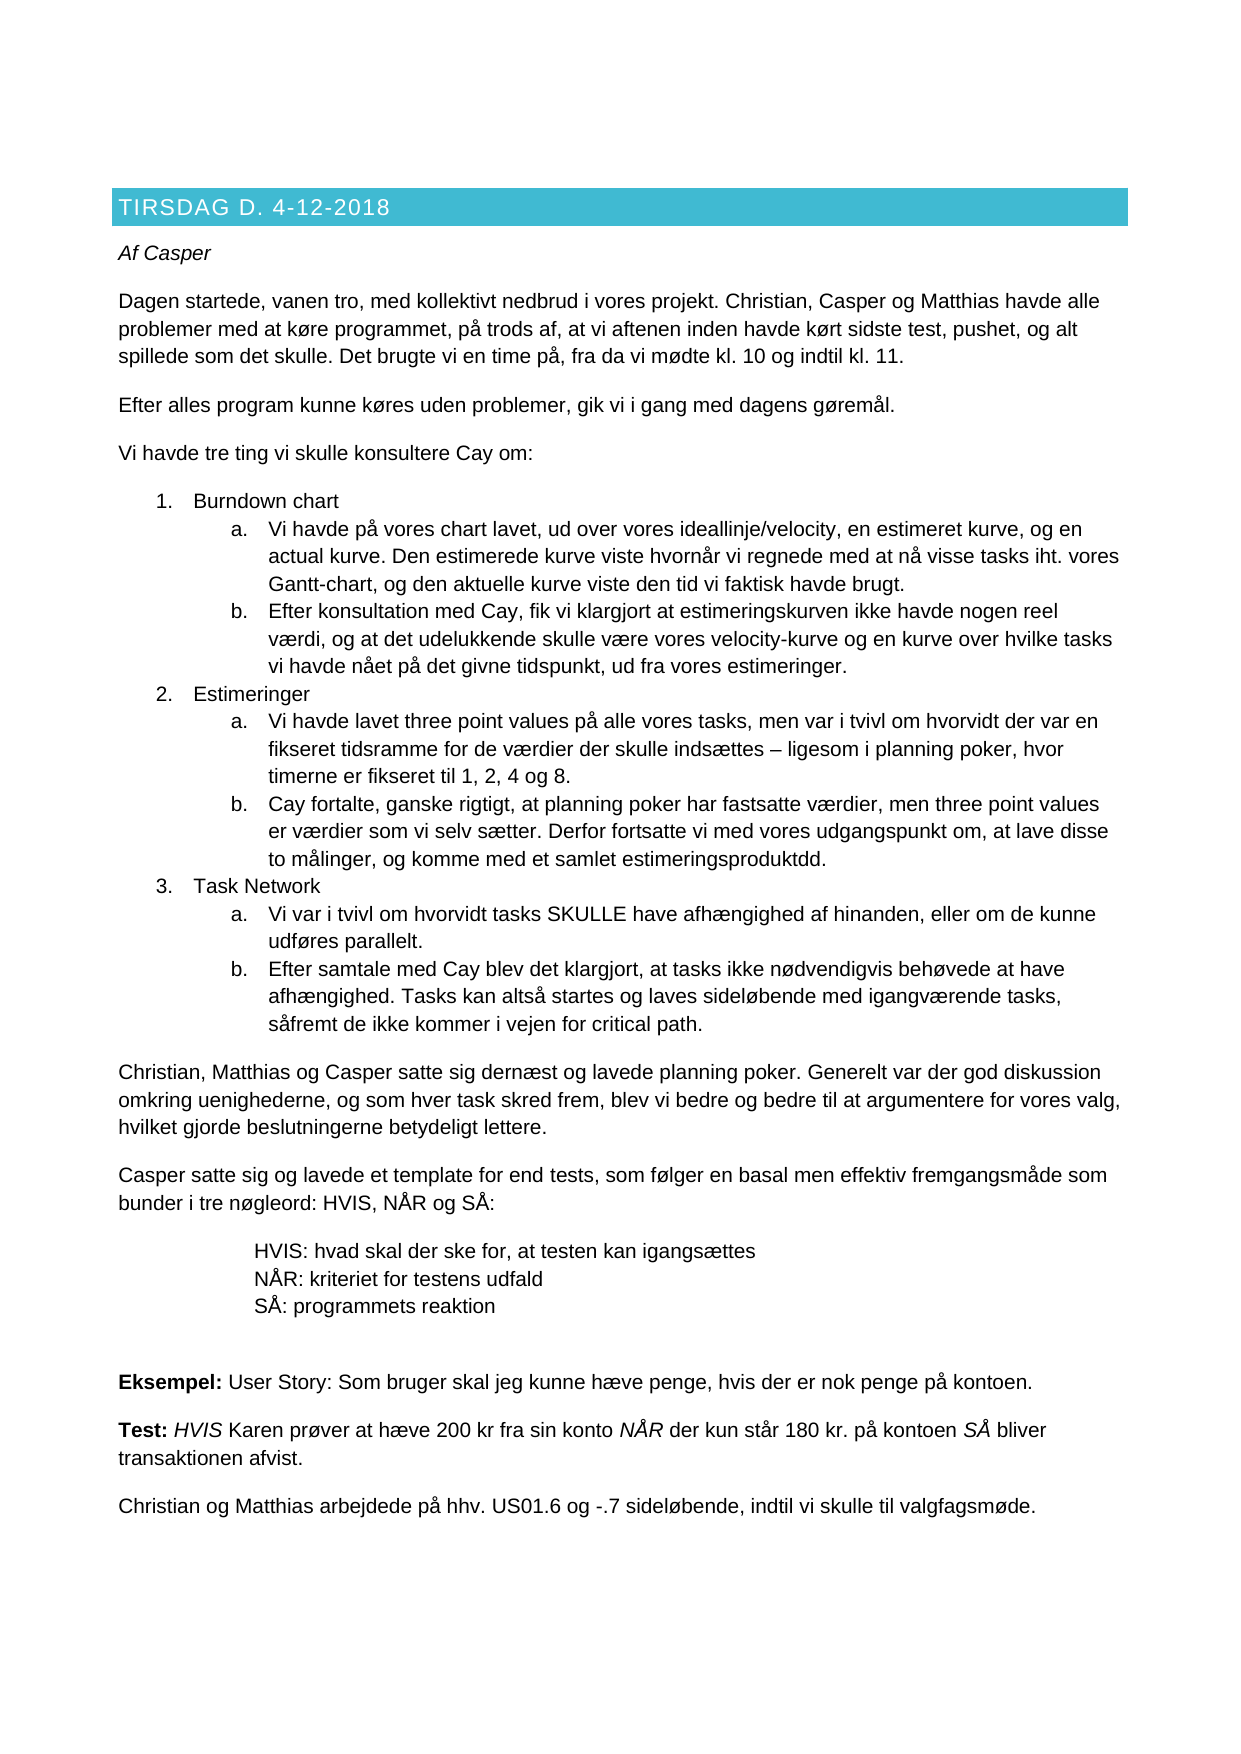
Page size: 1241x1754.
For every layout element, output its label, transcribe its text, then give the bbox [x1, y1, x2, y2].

text Eksempel: User Story: Som bruger skal jeg kunne hæve penge, hvis der er nok penge på kontoen. [118, 1370, 1122, 1394]
text Christian, Matthias og Casper satte sig dernæst og lavede planning poker. Generelt var der god diskussion omkring uenighederne, og som hver task skred frem, blev vi bedre og bedre til at argumentere for vores valg, hvilket gjorde beslutningerne betydeligt lettere. [118, 1060, 1122, 1139]
text Test: HVIS Karen prøver at hæve 200 kr fra sin konto NÅR der kun står 180 kr. på kontoen SÅ bliver transaktionen afvist. [118, 1418, 1122, 1470]
list Burndown chart [156, 489, 1122, 513]
list Vi havde lavet three point values på alle vores tasks, men var i tvivl om hvorvidt der var en fikseret tidsramme for de værdier der skulle indsættes – ligesom i planning poker, hvor timerne er fikseret til 1, 2, 4 og 8. [231, 709, 1122, 788]
list Efter konsultation med Cay, fik vi klargjort at estimeringskurven ikke havde nogen reel værdi, og at det udelukkende skulle være vores velocity-kurve og en kurve over hvilke tasks vi havde nået på det givne tidspunkt, ud fra vores estimeringer. [231, 599, 1122, 678]
list Efter samtale med Cay blev det klargjort, at tasks ikke nødvendigvis behøvede at have afhængighed. Tasks kan altså startes og laves sideløbende med igangværende tasks, såfremt de ikke kommer i vejen for critical path. [231, 957, 1122, 1036]
list Estimeringer [156, 682, 1122, 706]
list Vi var i tvivl om hvorvidt tasks SKULLE have afhængighed af hinanden, eller om de kunne udføres parallelt. [231, 902, 1122, 953]
text HVIS: hvad skal der ske for, at testen kan igangsættes NÅR: kriteriet for testens udfald SÅ: programmets reaktion [118, 1239, 1122, 1346]
subtitle Tirsdag d. 4-12-2018 [118, 194, 1122, 220]
text Casper satte sig og lavede et template for end tests, som følger en basal men effektiv fremgangsmåde som bunder i tre nøgleord: HVIS, NÅR og SÅ: [118, 1163, 1122, 1215]
text Af Casper [118, 241, 1122, 265]
list Task Network [156, 874, 1122, 898]
text Vi havde tre ting vi skulle konsultere Cay om: [118, 441, 1122, 465]
text Christian og Matthias arbejdede på hhv. US01.6 og -.7 sideløbende, indtil vi skulle til valgfagsmøde. [118, 1494, 1122, 1518]
list Vi havde på vores chart lavet, ud over vores ideallinje/velocity, en estimeret kurve, og en actual kurve. Den estimerede kurve viste hvornår vi regnede med at nå visse tasks iht. vores Gantt-chart, og den aktuelle kurve viste den tid vi faktisk havde brugt. [231, 517, 1122, 596]
text Dagen startede, vanen tro, med kollektivt nedbrud i vores projekt. Christian, Casper og Matthias havde alle problemer med at køre programmet, på trods af, at vi aftenen inden havde kørt sidste test, pushet, og alt spillede som det skulle. Det brugte vi en time på, fra da vi mødte kl. 10 og indtil kl. 11. [118, 289, 1122, 368]
list Cay fortalte, ganske rigtigt, at planning poker har fastsatte værdier, men three point values er værdier som vi selv sætter. Derfor fortsatte vi med vores udgangspunkt om, at lave disse to målinger, og komme med et samlet estimeringsproduktdd. [231, 792, 1122, 871]
text Efter alles program kunne køres uden problemer, gik vi i gang med dagens gøremål. [118, 392, 1122, 416]
